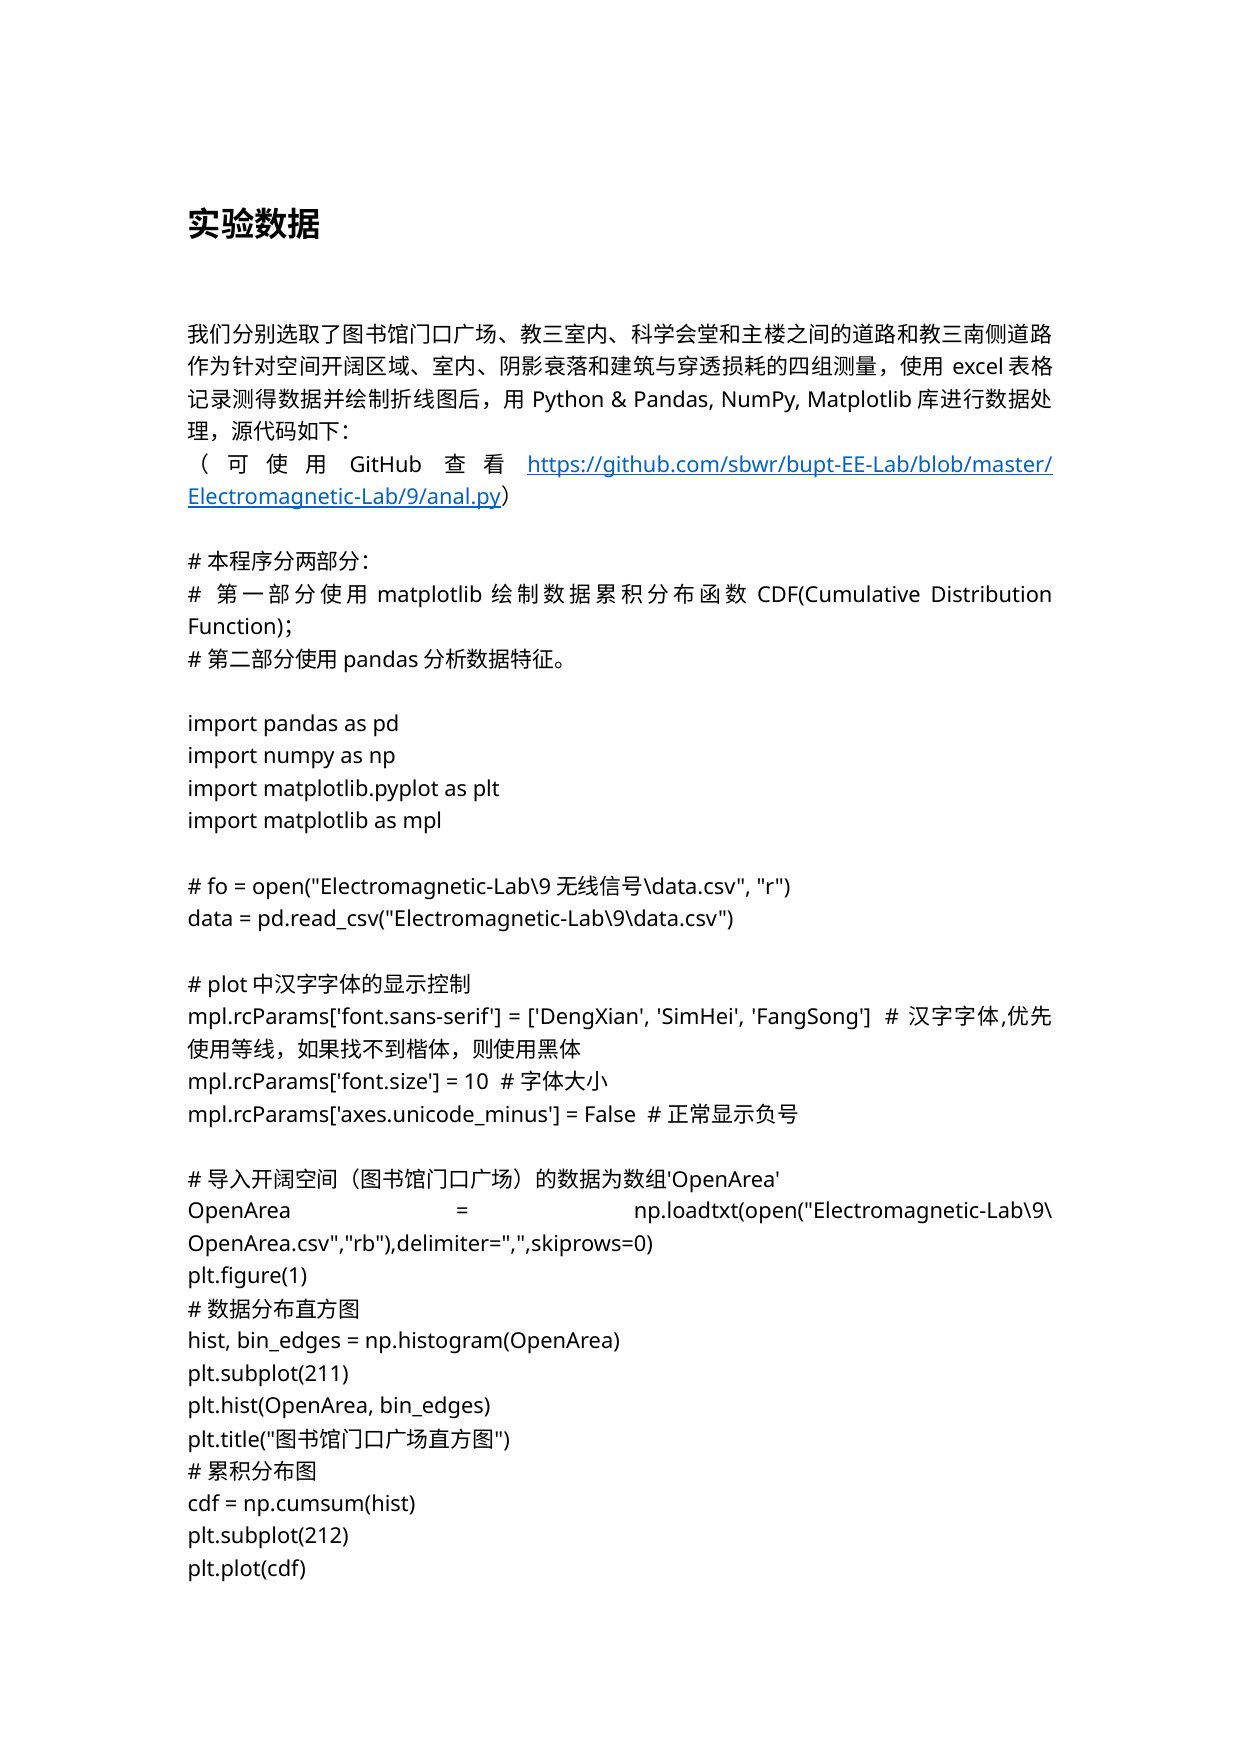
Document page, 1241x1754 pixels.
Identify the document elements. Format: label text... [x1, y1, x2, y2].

text import matplotlib.pyplot as plt [187, 771, 1053, 804]
text # 累积分布图 [187, 1454, 1053, 1486]
text mpl.rcParams['font.sans-serif'] = ['DengXian', 'SimHei', 'FangSong'] # 汉字字体,优先使用等线，如果找不到楷体，则使用黑体 [187, 999, 1053, 1064]
text （可使用GitHub查看https://github.com/sbwr/bupt-EE-Lab/blob/master/Electromagnetic-Lab/9/anal.py） [187, 446, 1053, 511]
text import pandas as pd [187, 706, 1053, 739]
text # 数据分布直方图 [187, 1291, 1053, 1324]
text mpl.rcParams['font.size'] = 10 # 字体大小 [187, 1064, 1053, 1096]
text # 第一部分使用matplotlib绘制数据累积分布函数CDF(Cumulative Distribution Function)； [187, 576, 1053, 641]
text OpenArea = np.loadtxt(open("Electromagnetic-Lab\9\OpenArea.csv","rb"),delimiter=",",skiprows=0) [187, 1194, 1053, 1259]
text plt.hist(OpenArea, bin_edges) [187, 1389, 1053, 1421]
text mpl.rcParams['axes.unicode_minus'] = False # 正常显示负号 [187, 1096, 1053, 1129]
text # 导入开阔空间（图书馆门口广场）的数据为数组'OpenArea' [187, 1161, 1053, 1194]
text # 本程序分两部分： [187, 544, 1053, 576]
text hist, bin_edges = np.histogram(OpenArea) [187, 1324, 1053, 1356]
text # plot中汉字字体的显示控制 [187, 966, 1053, 999]
text 我们分别选取了图书馆门口广场、教三室内、科学会堂和主楼之间的道路和教三南侧道路作为针对空间开阔区域、室内、阴影衰落和建筑与穿透损耗的四组测量，使用excel表格记录测得数据并绘制折线图后，用Python & Pandas, NumPy, Matplotlib库进行数据处理，源代码如下： [187, 316, 1053, 446]
text # fo = open("Electromagnetic-Lab\9无线信号\data.csv", "r") [187, 869, 1053, 901]
text cdf = np.cumsum(hist) [187, 1486, 1053, 1519]
text plt.figure(1) [187, 1259, 1053, 1291]
text plt.subplot(212) [187, 1519, 1053, 1551]
text data = pd.read_csv("Electromagnetic-Lab\9\data.csv") [187, 901, 1053, 934]
subtitle 实验数据 [187, 189, 1053, 254]
text plt.title("图书馆门口广场直方图") [187, 1421, 1053, 1454]
text plt.plot(cdf) [187, 1551, 1053, 1584]
text # 第二部分使用pandas分析数据特征。 [187, 641, 1053, 674]
text plt.subplot(211) [187, 1356, 1053, 1389]
text import numpy as np [187, 739, 1053, 771]
text import matplotlib as mpl [187, 804, 1053, 836]
